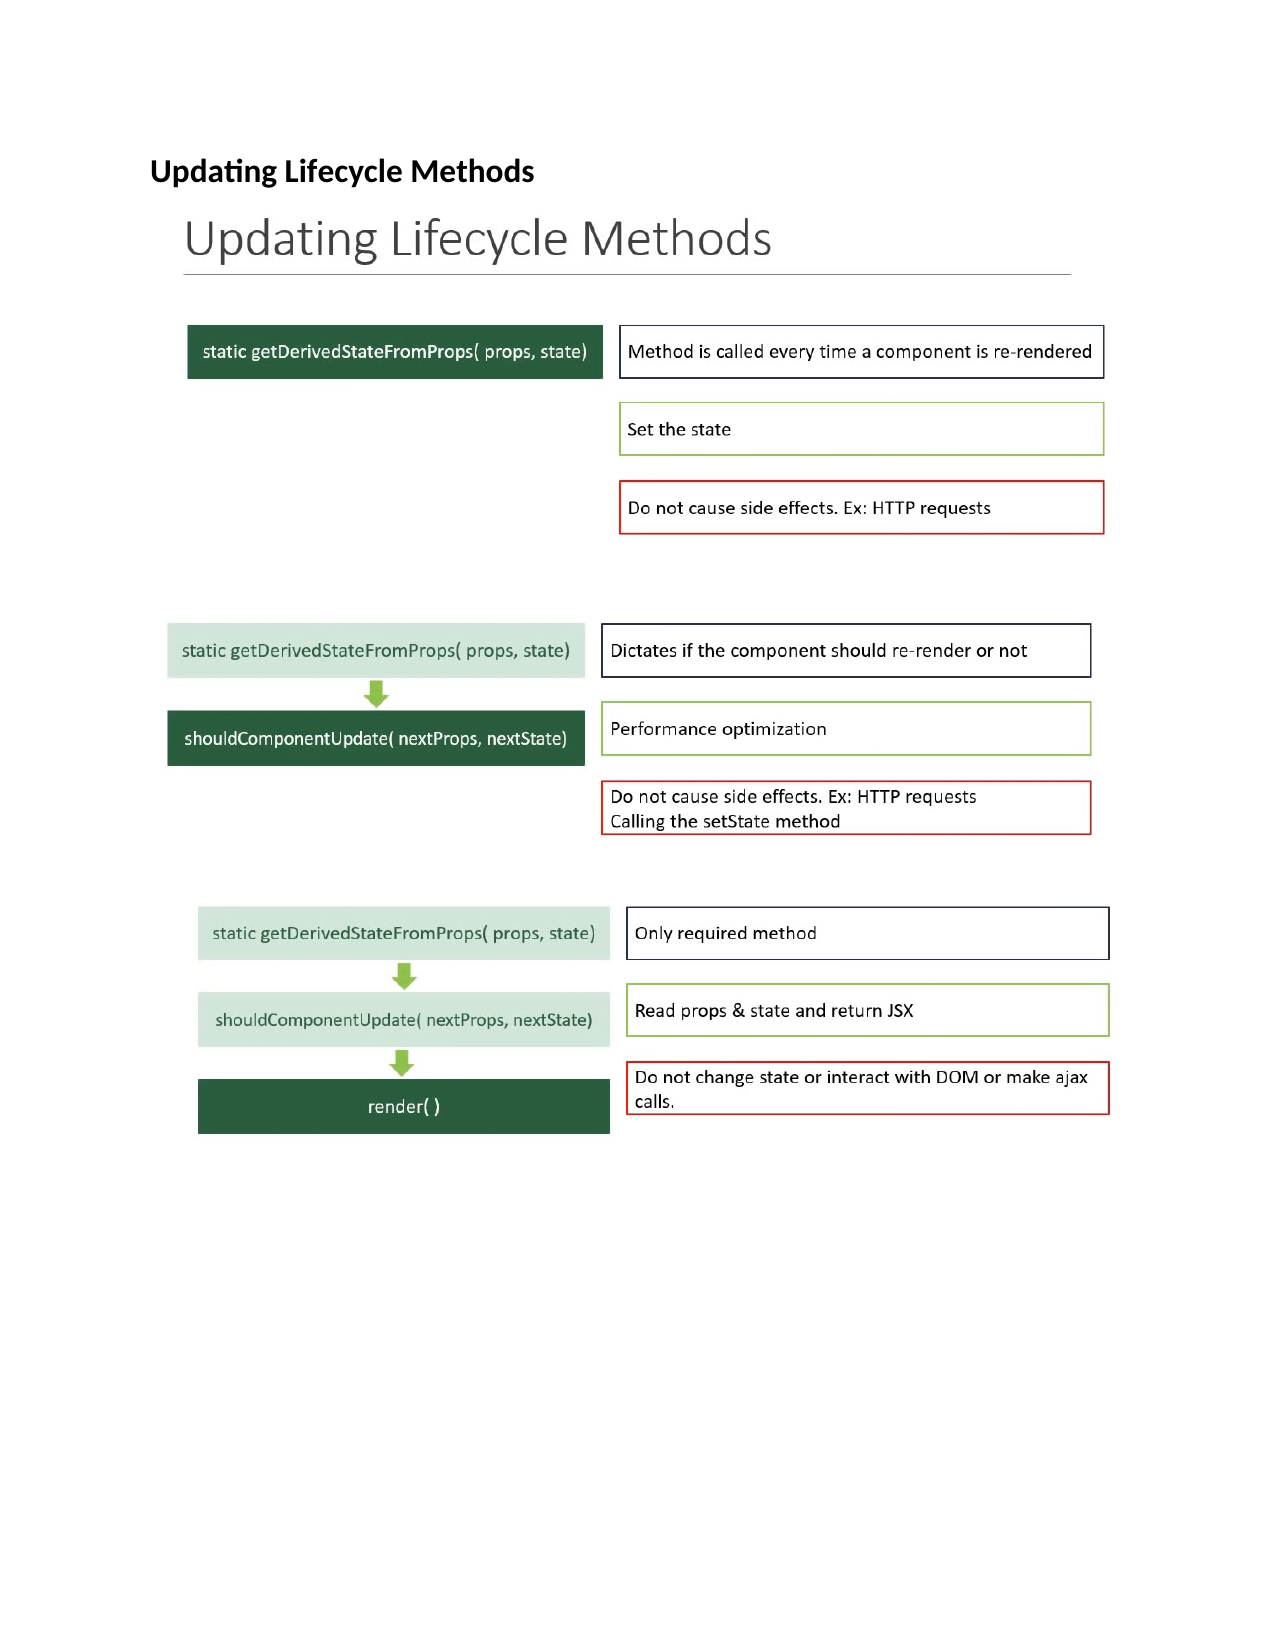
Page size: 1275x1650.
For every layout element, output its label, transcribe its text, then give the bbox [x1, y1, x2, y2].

picture [150, 875, 1125, 1167]
picture [150, 210, 1125, 557]
text Updating Lifecycle Methods [150, 150, 1125, 191]
picture [150, 575, 1125, 857]
